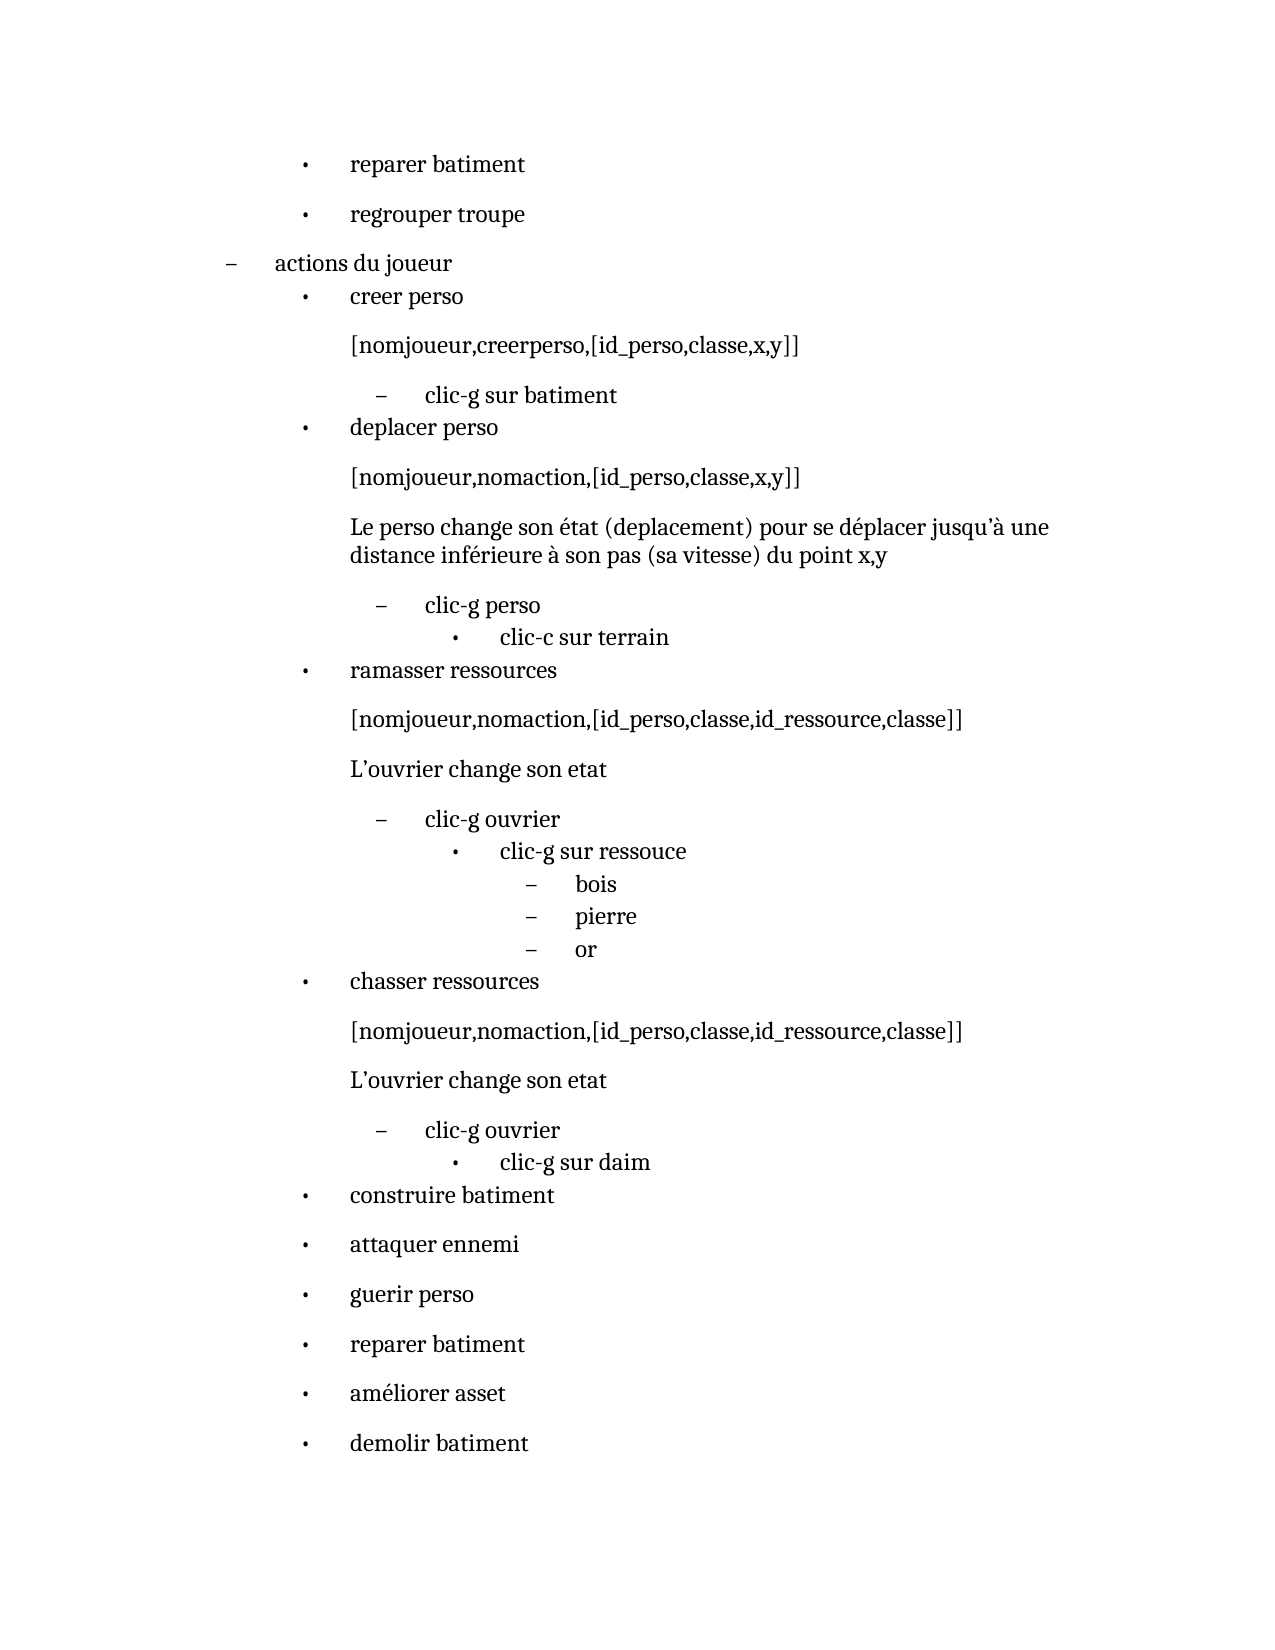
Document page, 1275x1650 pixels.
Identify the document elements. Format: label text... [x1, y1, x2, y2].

list clic-c sur terrain [450, 623, 1125, 652]
list [nomjoueur,creerperso,[id_perso,classe,x,y]] [300, 331, 1125, 360]
list pierre [525, 902, 1125, 931]
list clic-g perso [375, 591, 1125, 619]
list améliorer asset [300, 1379, 1125, 1408]
list clic-g ouvrier [375, 804, 1125, 833]
list reparer batiment [300, 150, 1125, 179]
list [nomjoueur,nomaction,[id_perso,classe,x,y]] [300, 463, 1125, 492]
list L’ouvrier change son etat [300, 1066, 1125, 1095]
list clic-g sur batiment [375, 381, 1125, 409]
list bois [525, 869, 1125, 898]
list guerir perso [300, 1280, 1125, 1309]
list Le perso change son état (deplacement) pour se déplacer jusqu’à une distance inférieure à son pas (sa vitesse) du point x,y [300, 512, 1125, 570]
list reparer batiment [300, 1329, 1125, 1358]
list L’ouvrier change son etat [300, 755, 1125, 784]
list clic-g sur ressouce [450, 837, 1125, 866]
list creer perso [300, 282, 1125, 310]
list clic-g ouvrier [375, 1116, 1125, 1144]
list chasser ressources [300, 967, 1125, 996]
list demolir batiment [300, 1429, 1125, 1457]
list regrouper troupe [300, 199, 1125, 228]
list ramasser ressources [300, 656, 1125, 684]
list or [525, 934, 1125, 963]
list attaquer ennemi [300, 1230, 1125, 1259]
list deplacer perso [300, 413, 1125, 442]
list actions du joueur [225, 249, 1125, 278]
list clic-g sur daim [450, 1148, 1125, 1177]
list [nomjoueur,nomaction,[id_perso,classe,id_ressource,classe]] [300, 1017, 1125, 1045]
list [nomjoueur,nomaction,[id_perso,classe,id_ressource,classe]] [300, 705, 1125, 734]
list construire batiment [300, 1181, 1125, 1209]
